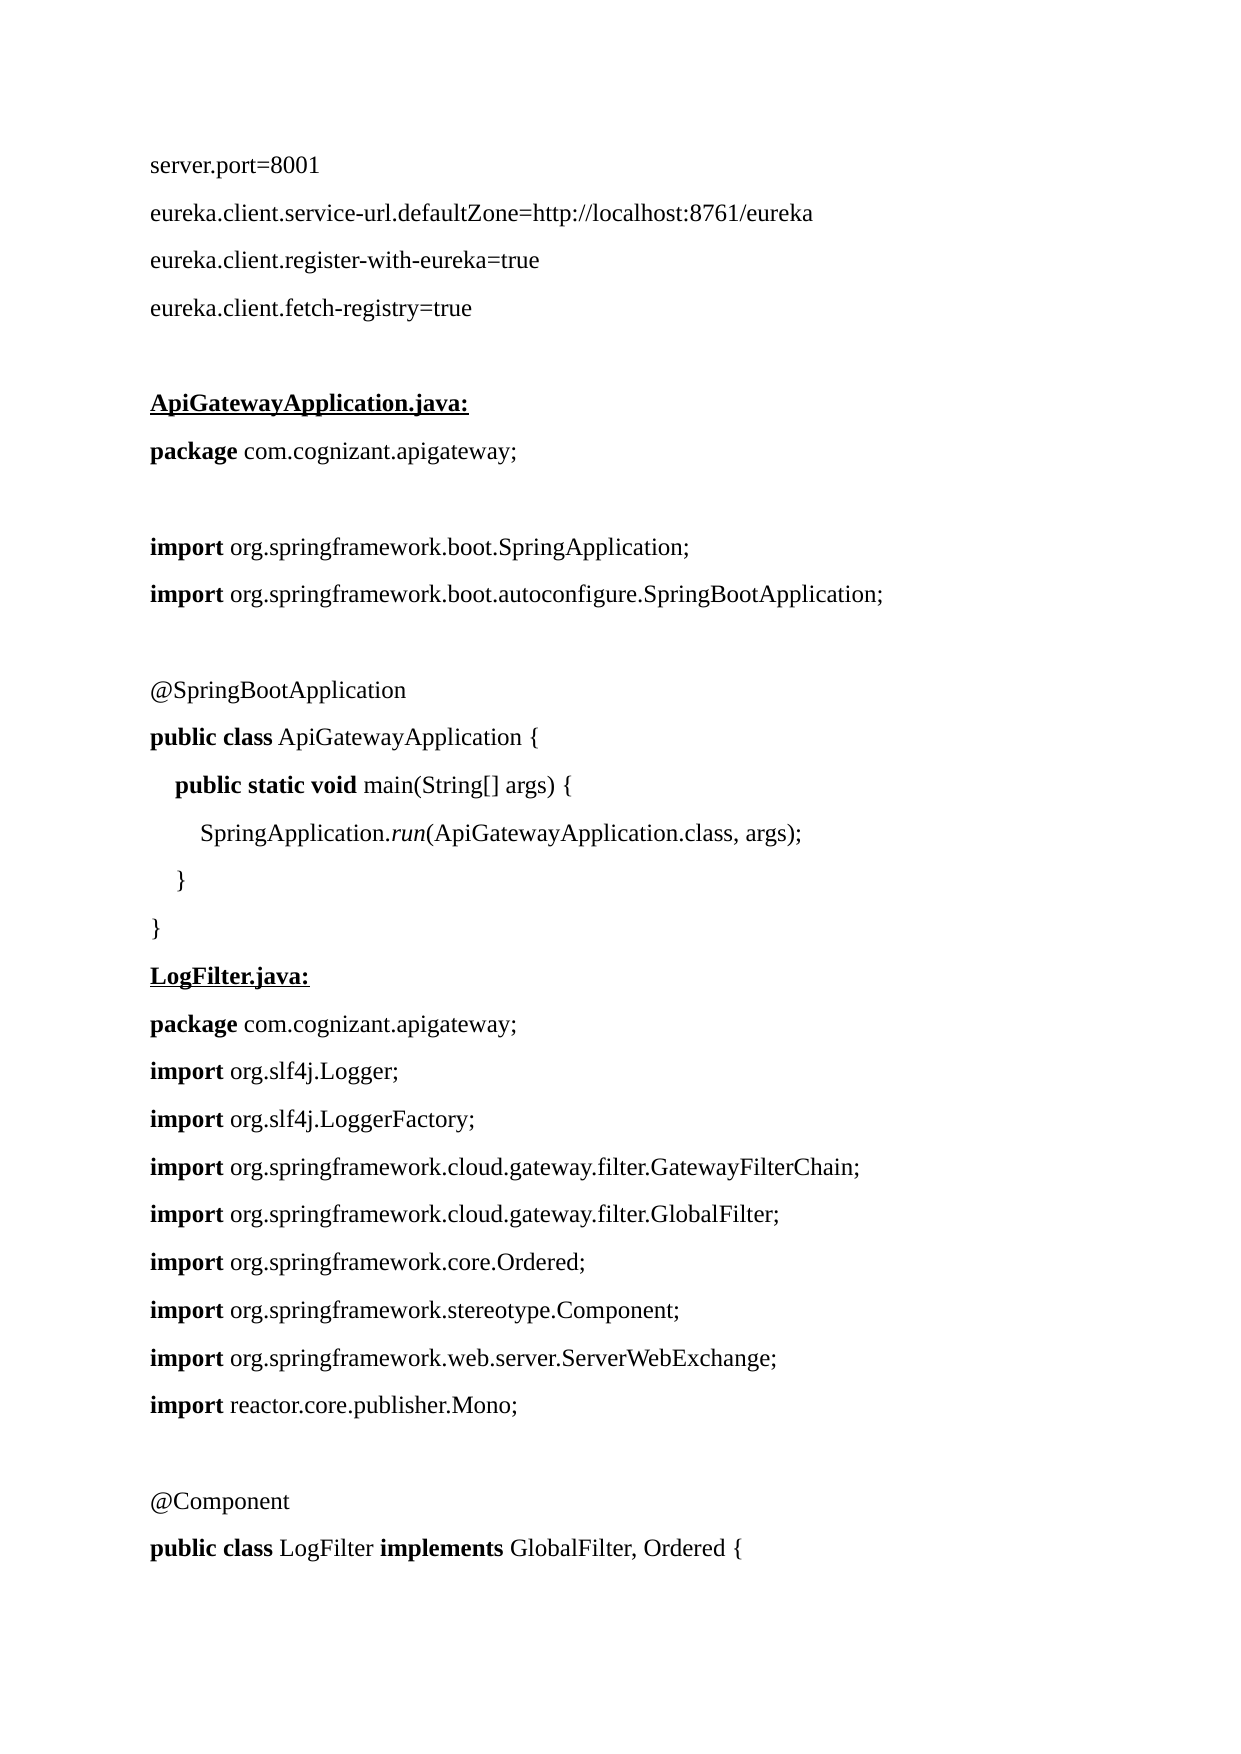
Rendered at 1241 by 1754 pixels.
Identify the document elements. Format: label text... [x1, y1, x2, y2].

text import org.slf4j.Logger; [150, 1056, 1090, 1085]
text import org.springframework.cloud.gateway.filter.GlobalFilter; [150, 1199, 1090, 1228]
text package com.cognizant.apigateway; [150, 436, 1090, 465]
text import org.slf4j.LoggerFactory; [150, 1104, 1090, 1133]
text import org.springframework.boot.SpringApplication; [150, 532, 1090, 560]
text eureka.client.register-with-eureka=true [150, 245, 1090, 274]
text @SpringBootApplication [150, 675, 1090, 703]
text import reactor.core.publisher.Mono; [150, 1390, 1090, 1419]
text server.port=8001 [150, 150, 1090, 179]
text import org.springframework.boot.autoconfigure.SpringBootApplication; [150, 579, 1090, 608]
text import org.springframework.stereotype.Component; [150, 1295, 1090, 1324]
text ApiGatewayApplication.java: [150, 388, 1090, 417]
text @Component [150, 1486, 1090, 1514]
text import org.springframework.cloud.gateway.filter.GatewayFilterChain; [150, 1152, 1090, 1181]
text public class ApiGatewayApplication { [150, 722, 1090, 751]
text import org.springframework.core.Ordered; [150, 1247, 1090, 1276]
text import org.springframework.web.server.ServerWebExchange; [150, 1343, 1090, 1371]
text eureka.client.service-url.defaultZone=http://localhost:8761/eureka [150, 198, 1090, 226]
text LogFilter.java: [150, 961, 1090, 990]
text public class LogFilter implements GlobalFilter, Ordered { [150, 1533, 1090, 1562]
text } [150, 866, 1090, 894]
text } [150, 913, 1090, 942]
text SpringApplication.run(ApiGatewayApplication.class, args); [150, 818, 1090, 847]
text package com.cognizant.apigateway; [150, 1009, 1090, 1037]
text eureka.client.fetch-registry=true [150, 293, 1090, 322]
text public static void main(String[] args) { [150, 770, 1090, 799]
